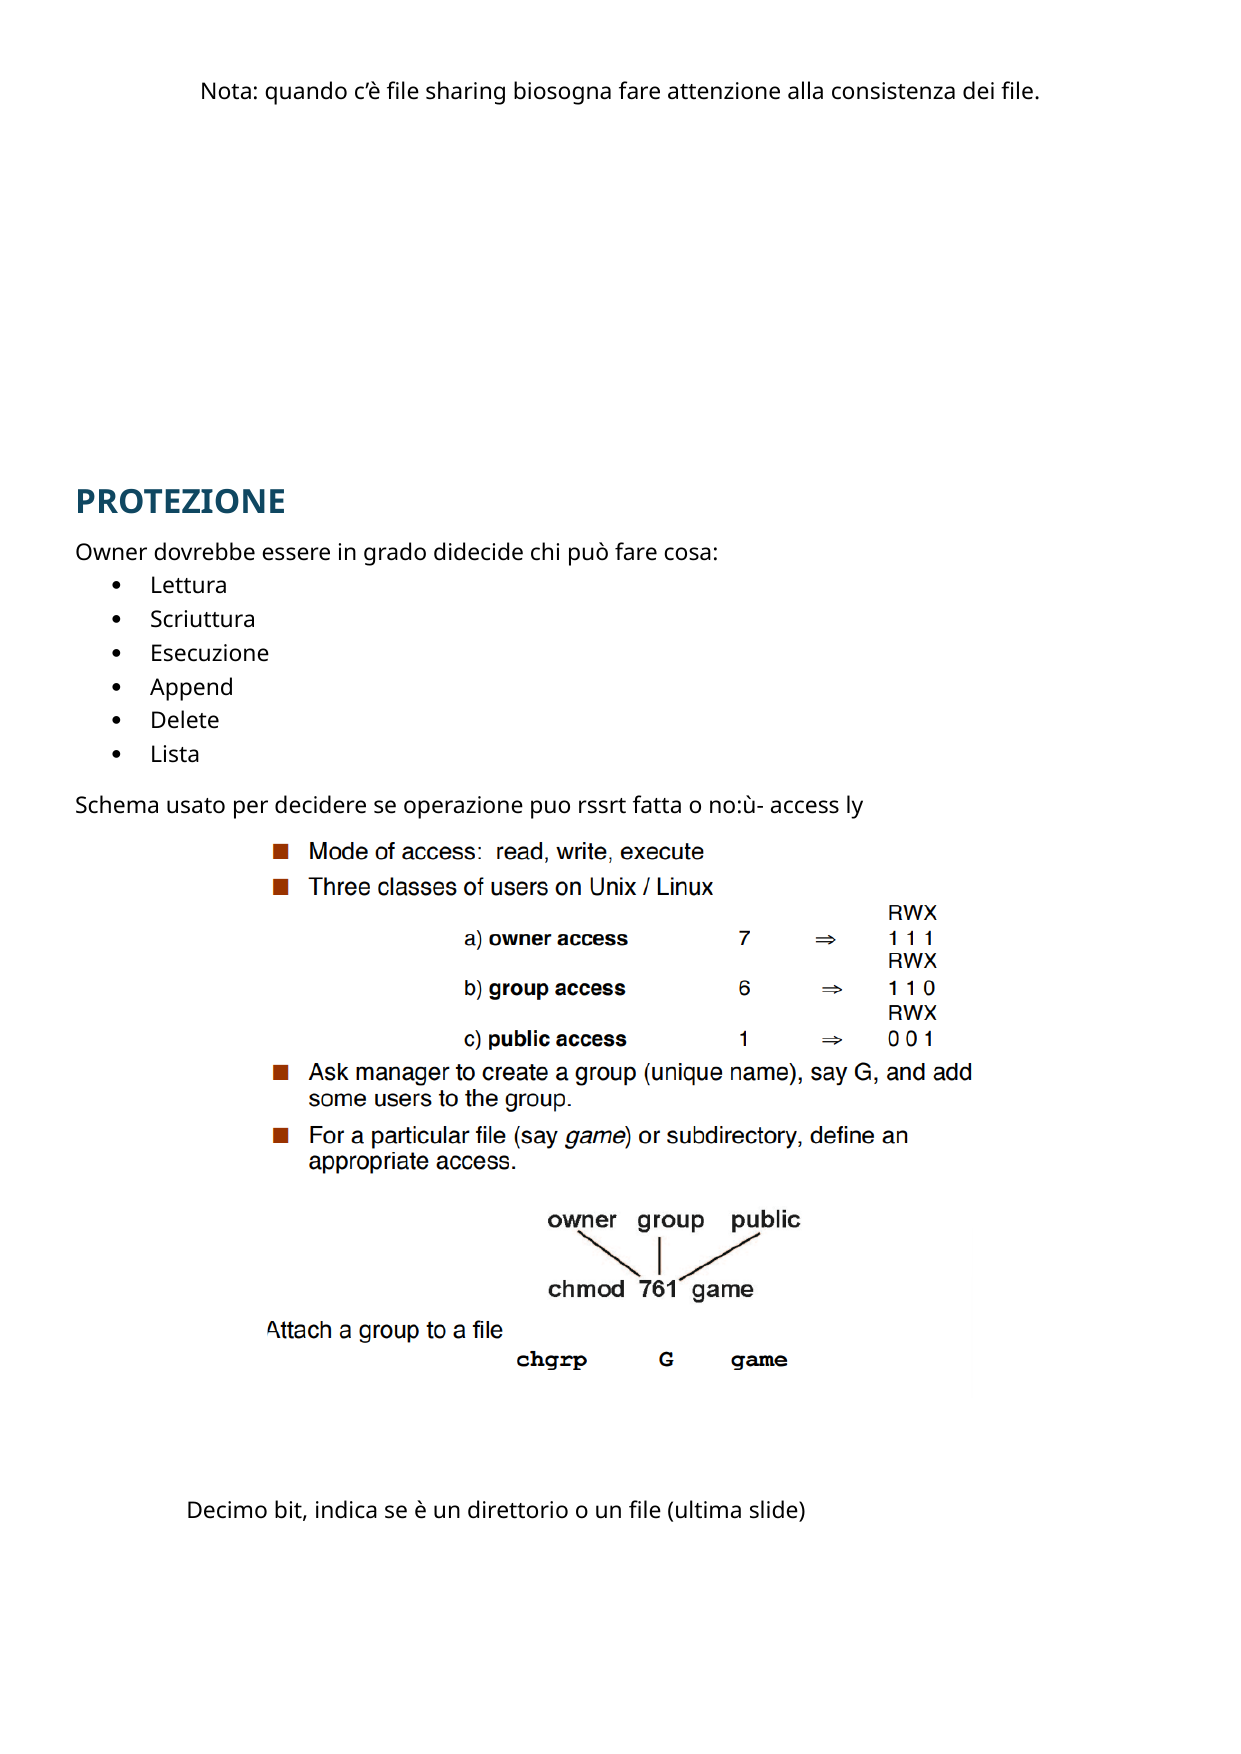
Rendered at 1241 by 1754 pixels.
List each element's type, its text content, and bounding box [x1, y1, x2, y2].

list Scriuttura [112, 603, 1165, 634]
list Lista [112, 738, 1165, 769]
text Decimo bit, indica se è un direttorio o un file (ultima slide) [75, 1494, 1165, 1559]
list Append [112, 671, 1165, 702]
text Schema usato per decidere se operazione puo rssrt fatta o no:ù- access ly [75, 788, 1165, 820]
picture [267, 841, 973, 1398]
list Delete [112, 704, 1165, 736]
subtitle PROTEZIONE [75, 478, 1165, 524]
text Owner dovrebbe essere in grado didecide chi può fare cosa: [75, 536, 1165, 567]
text Nota: quando c’è file sharing biosogna fare attenzione alla consistenza dei file. [75, 75, 1165, 106]
list Lettura [112, 569, 1165, 601]
list Esecuzione [112, 637, 1165, 668]
